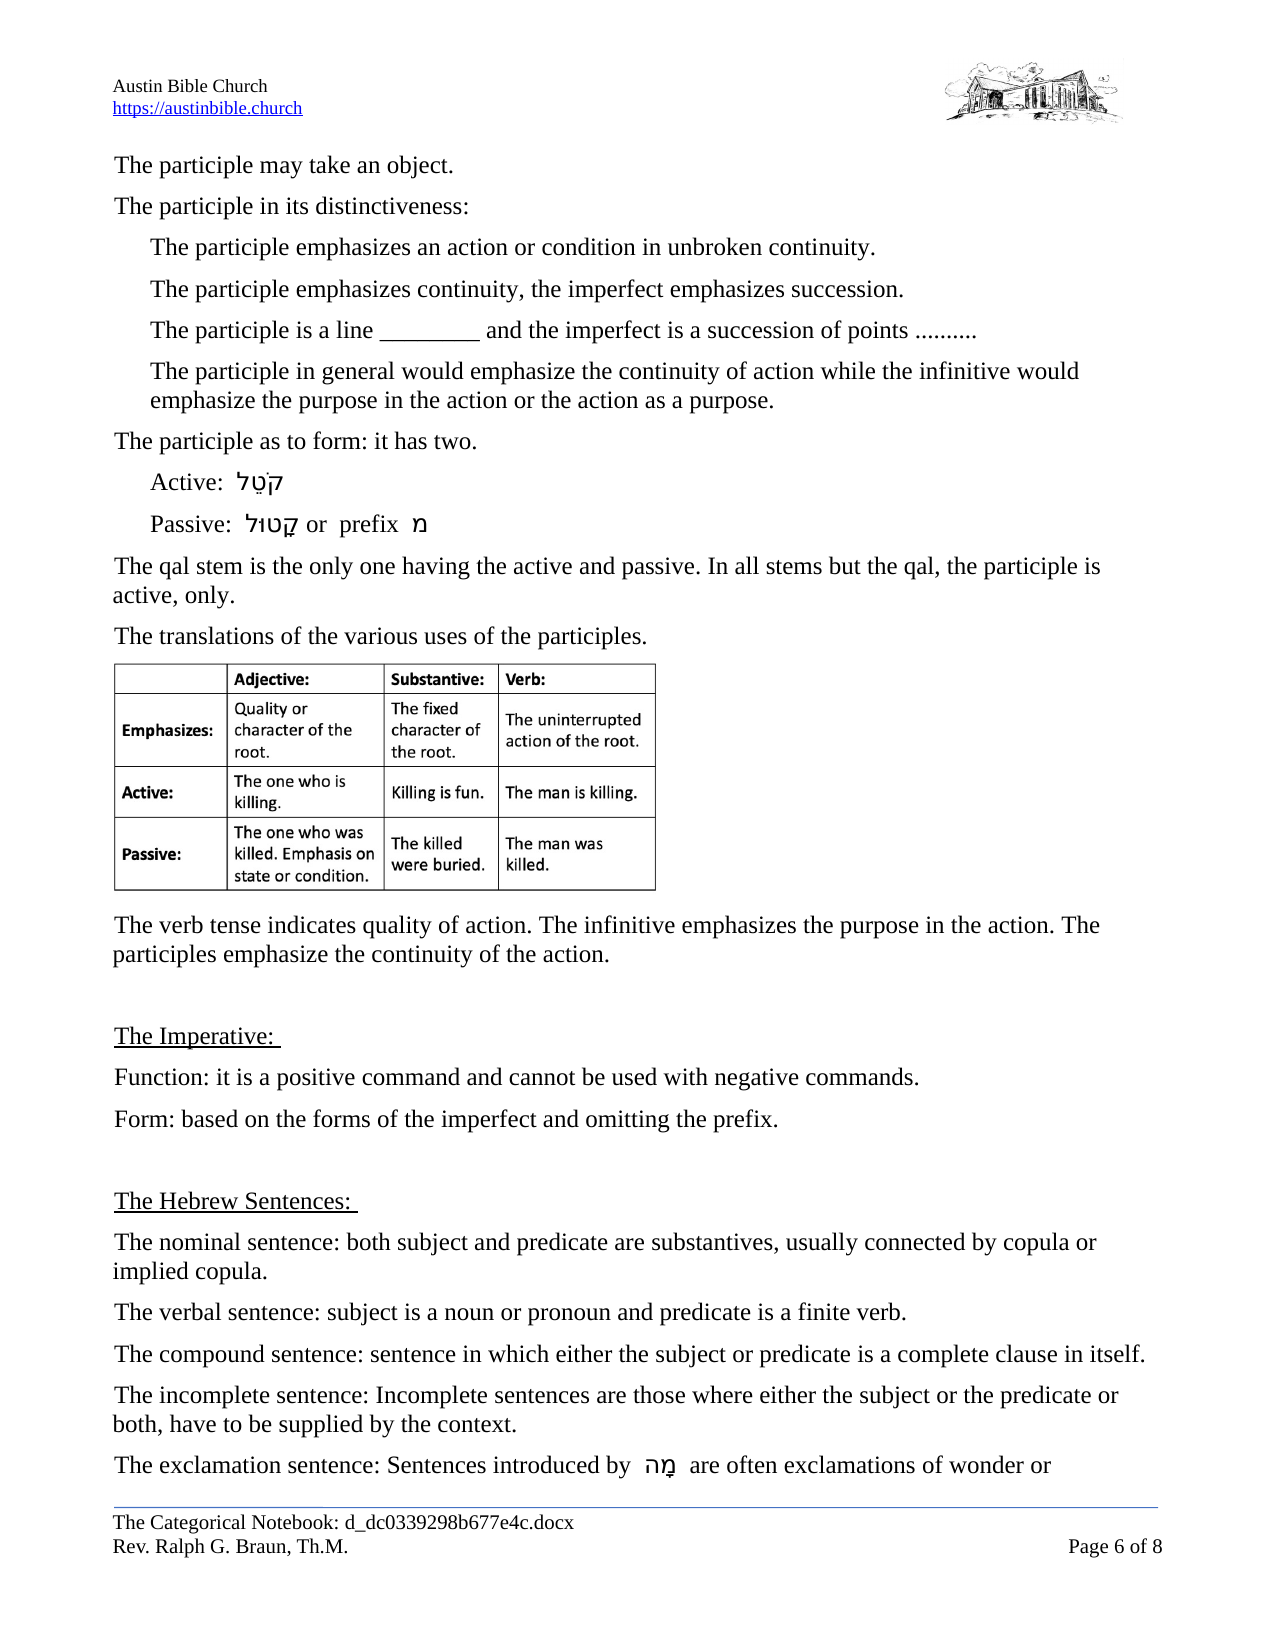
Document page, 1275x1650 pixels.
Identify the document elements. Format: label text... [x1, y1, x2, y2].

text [112, 1450, 1162, 1479]
text The participle in its distinctiveness: [112, 191, 1162, 220]
text The participle emphasizes an action or condition in unbroken continuity. [150, 232, 1162, 261]
text The participle as to form: it has two. [112, 426, 1162, 455]
text The Hebrew Sentences: [112, 1186, 1162, 1215]
picture [113, 662, 657, 898]
text The incomplete sentence: Incomplete sentences are those where either the subject or the predicate or both, have to be supplied by the context. [112, 1380, 1162, 1437]
text Function: it is a positive command and cannot be used with negative commands. [112, 1062, 1162, 1091]
text The verbal sentence: subject is a noun or pronoun and predicate is a finite verb. [112, 1297, 1162, 1326]
text The Imperative: [112, 1021, 1162, 1050]
text Passive: קָטוּל or prefix מ [150, 509, 1162, 538]
text The verb tense indicates quality of action. The infinitive emphasizes the purpose in the action. The participles emphasize the continuity of the action. [112, 910, 1162, 967]
text The nominal sentence: both subject and predicate are substantives, usually connected by copula or implied copula. [112, 1227, 1162, 1285]
text The participle is a line ________ and the imperfect is a succession of points .......... [150, 315, 1162, 344]
text The compound sentence: sentence in which either the subject or predicate is a complete clause in itself. [112, 1339, 1162, 1367]
text The participle may take an object. [112, 150, 1162, 179]
text The participle in general would emphasize the continuity of action while the infinitive would emphasize the purpose in the action or the action as a purpose. [150, 356, 1162, 414]
text The participle emphasizes continuity, the imperfect emphasizes succession. [150, 274, 1162, 302]
text The qal stem is the only one having the active and passive. In all stems but the qal, the participle is active, only. [112, 551, 1162, 608]
text Active: קֹטֵל [150, 467, 1162, 497]
picture [944, 58, 1124, 125]
text Form: based on the forms of the imperfect and omitting the prefix. [112, 1104, 1162, 1132]
text The translations of the various uses of the participles. [112, 621, 1162, 650]
